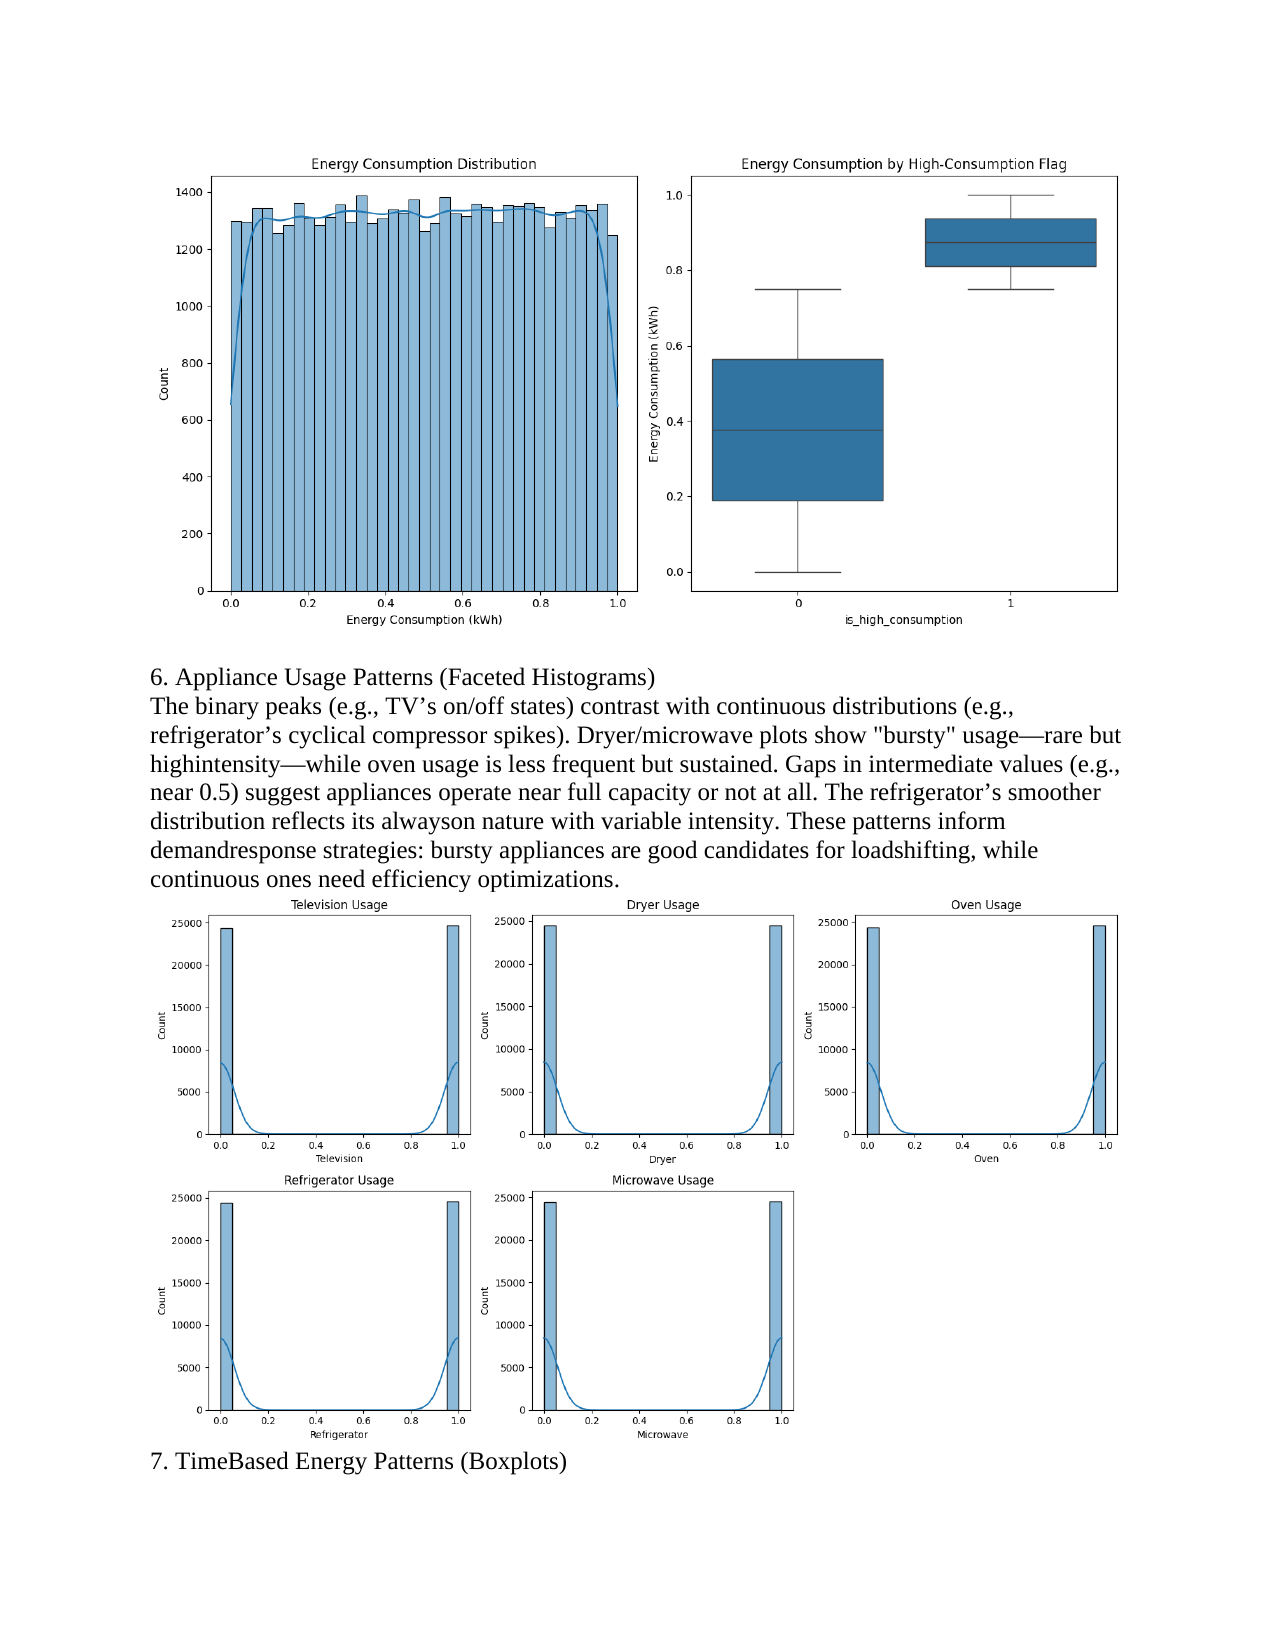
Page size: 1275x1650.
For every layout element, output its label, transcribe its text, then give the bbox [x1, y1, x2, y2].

picture [150, 150, 1124, 634]
picture [150, 892, 1123, 1447]
text 7. TimeBased Energy Patterns (Boxplots) [150, 1446, 1125, 1475]
text 6. Appliance Usage Patterns (Faceted Histograms) [150, 662, 1125, 691]
text The binary peaks (e.g., TV’s on/off states) contrast with continuous distributions (e.g., refrigerator’s cyclical compressor spikes). Dryer/microwave plots show "bursty" usage—rare but highintensity—while oven usage is less frequent but sustained. Gaps in intermediate values (e.g., near 0.5) suggest appliances operate near full capacity or not at all. The refrigerator’s smoother distribution reflects its alwayson nature with variable intensity. These patterns inform demandresponse strategies: bursty appliances are good candidates for loadshifting, while continuous ones need efficiency optimizations. [150, 691, 1125, 892]
